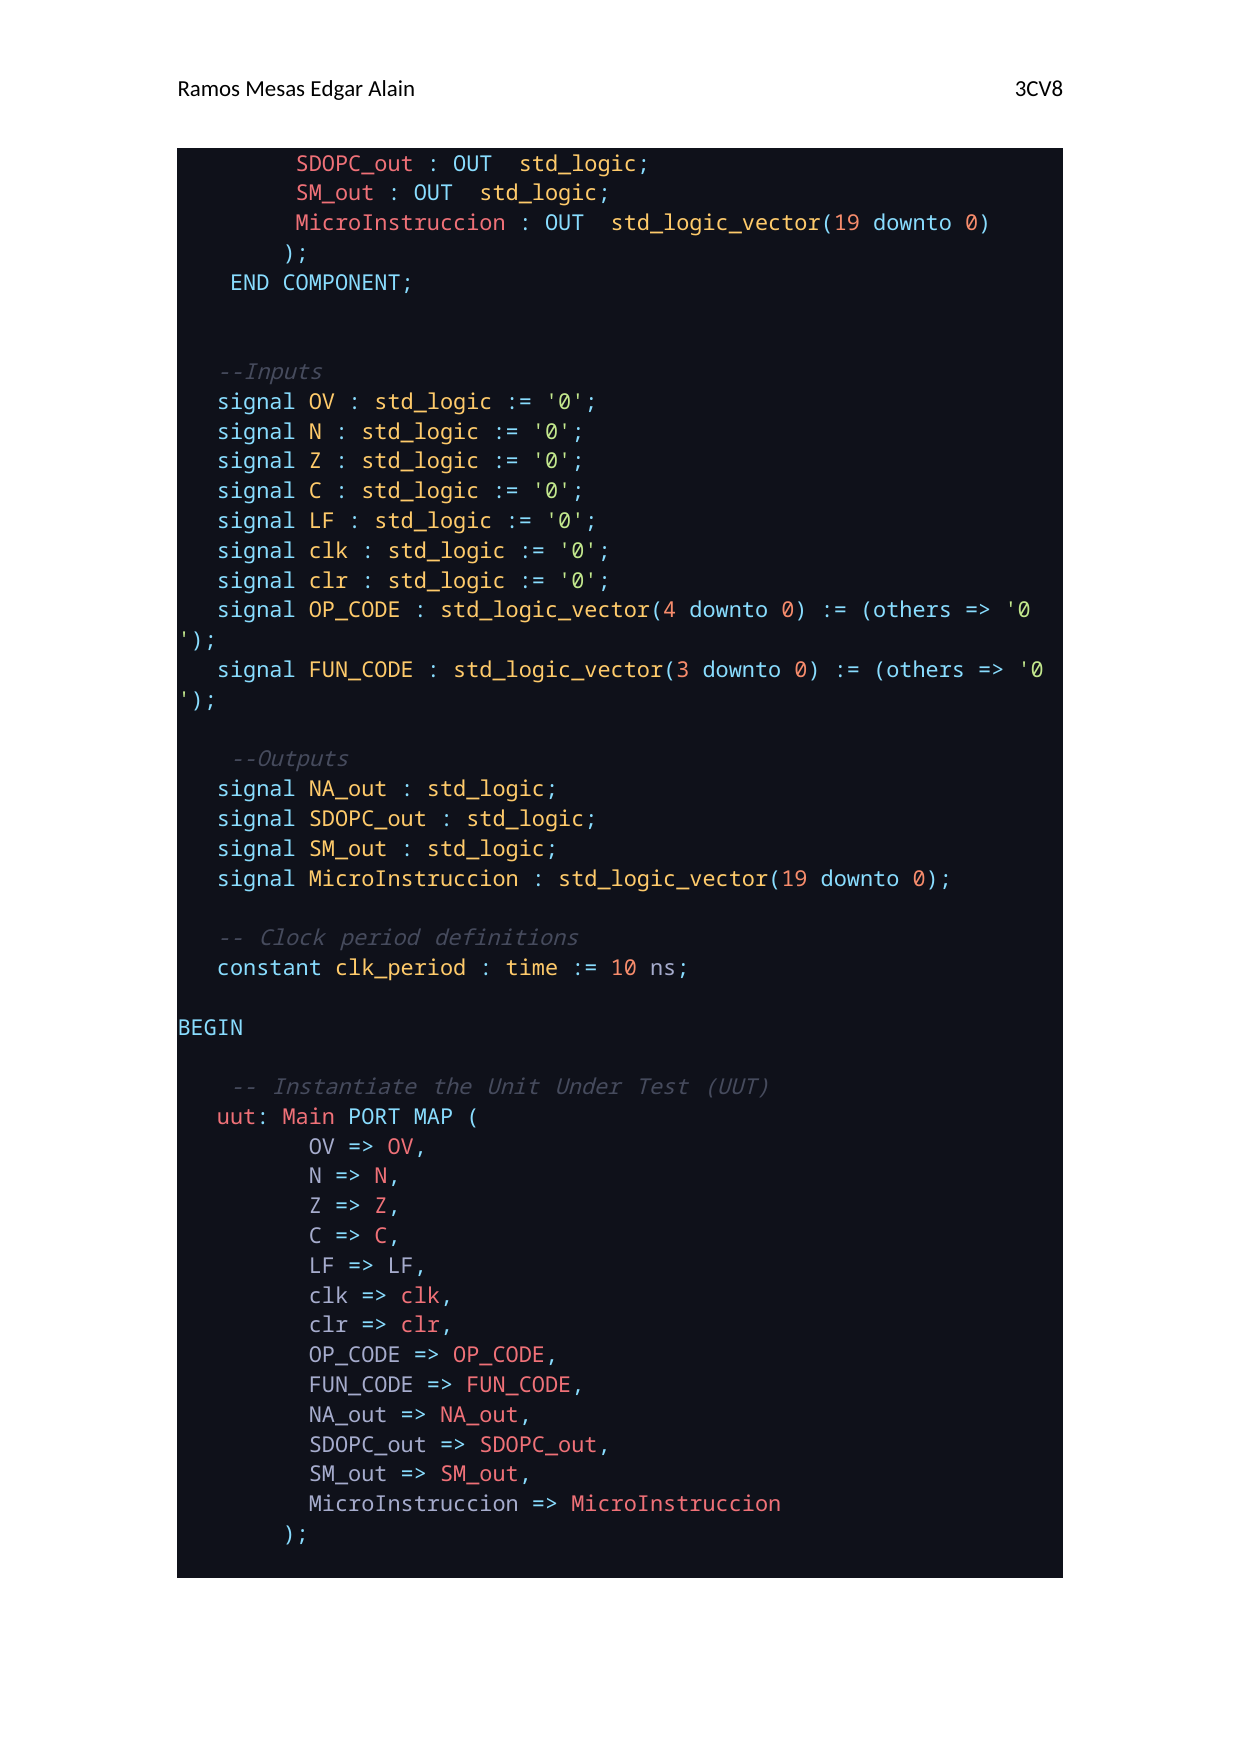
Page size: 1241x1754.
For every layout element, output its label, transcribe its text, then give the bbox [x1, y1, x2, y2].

text -- Clock period definitions [177, 922, 1063, 952]
text signal clk : std_logic := '0'; [177, 535, 1063, 565]
text LF => LF, [177, 1250, 1063, 1280]
text --Inputs [177, 356, 1063, 386]
text SDOPC_out : OUT std_logic; [177, 148, 1063, 177]
text signal Z : std_logic := '0'; [177, 446, 1063, 475]
text signal clr : std_logic := '0'; [177, 565, 1063, 594]
text NA_out => NA_out, [177, 1399, 1063, 1429]
text OV => OV, [177, 1131, 1063, 1161]
text MicroInstruccion => MicroInstruccion [177, 1488, 1063, 1518]
text signal C : std_logic := '0'; [177, 475, 1063, 505]
text --Outputs [177, 743, 1063, 773]
text MicroInstruccion : OUT std_logic_vector(19 downto 0) [177, 207, 1063, 237]
text signal MicroInstruccion : std_logic_vector(19 downto 0); [177, 863, 1063, 892]
text N => N, [177, 1161, 1063, 1190]
text BEGIN [177, 1012, 1063, 1041]
text -- Instantiate the Unit Under Test (UUT) [177, 1071, 1063, 1101]
text signal SM_out : std_logic; [177, 833, 1063, 863]
text SDOPC_out => SDOPC_out, [177, 1429, 1063, 1458]
text uut: Main PORT MAP ( [177, 1101, 1063, 1131]
text C => C, [177, 1220, 1063, 1250]
text signal OP_CODE : std_logic_vector(4 downto 0) := (others => '0'); [177, 594, 1063, 654]
text ); [177, 1518, 1063, 1548]
text SM_out => SM_out, [177, 1458, 1063, 1488]
text signal OV : std_logic := '0'; [177, 386, 1063, 416]
text signal LF : std_logic := '0'; [177, 505, 1063, 535]
text FUN_CODE => FUN_CODE, [177, 1369, 1063, 1399]
text SM_out : OUT std_logic; [177, 177, 1063, 207]
text signal N : std_logic := '0'; [177, 416, 1063, 446]
text signal FUN_CODE : std_logic_vector(3 downto 0) := (others => '0'); [177, 654, 1063, 714]
text constant clk_period : time := 10 ns; [177, 952, 1063, 982]
text END COMPONENT; [177, 267, 1063, 297]
text Z => Z, [177, 1190, 1063, 1220]
text clr => clr, [177, 1309, 1063, 1339]
text ); [177, 237, 1063, 267]
text clk => clk, [177, 1280, 1063, 1309]
text OP_CODE => OP_CODE, [177, 1339, 1063, 1369]
text signal SDOPC_out : std_logic; [177, 803, 1063, 833]
text signal NA_out : std_logic; [177, 773, 1063, 803]
